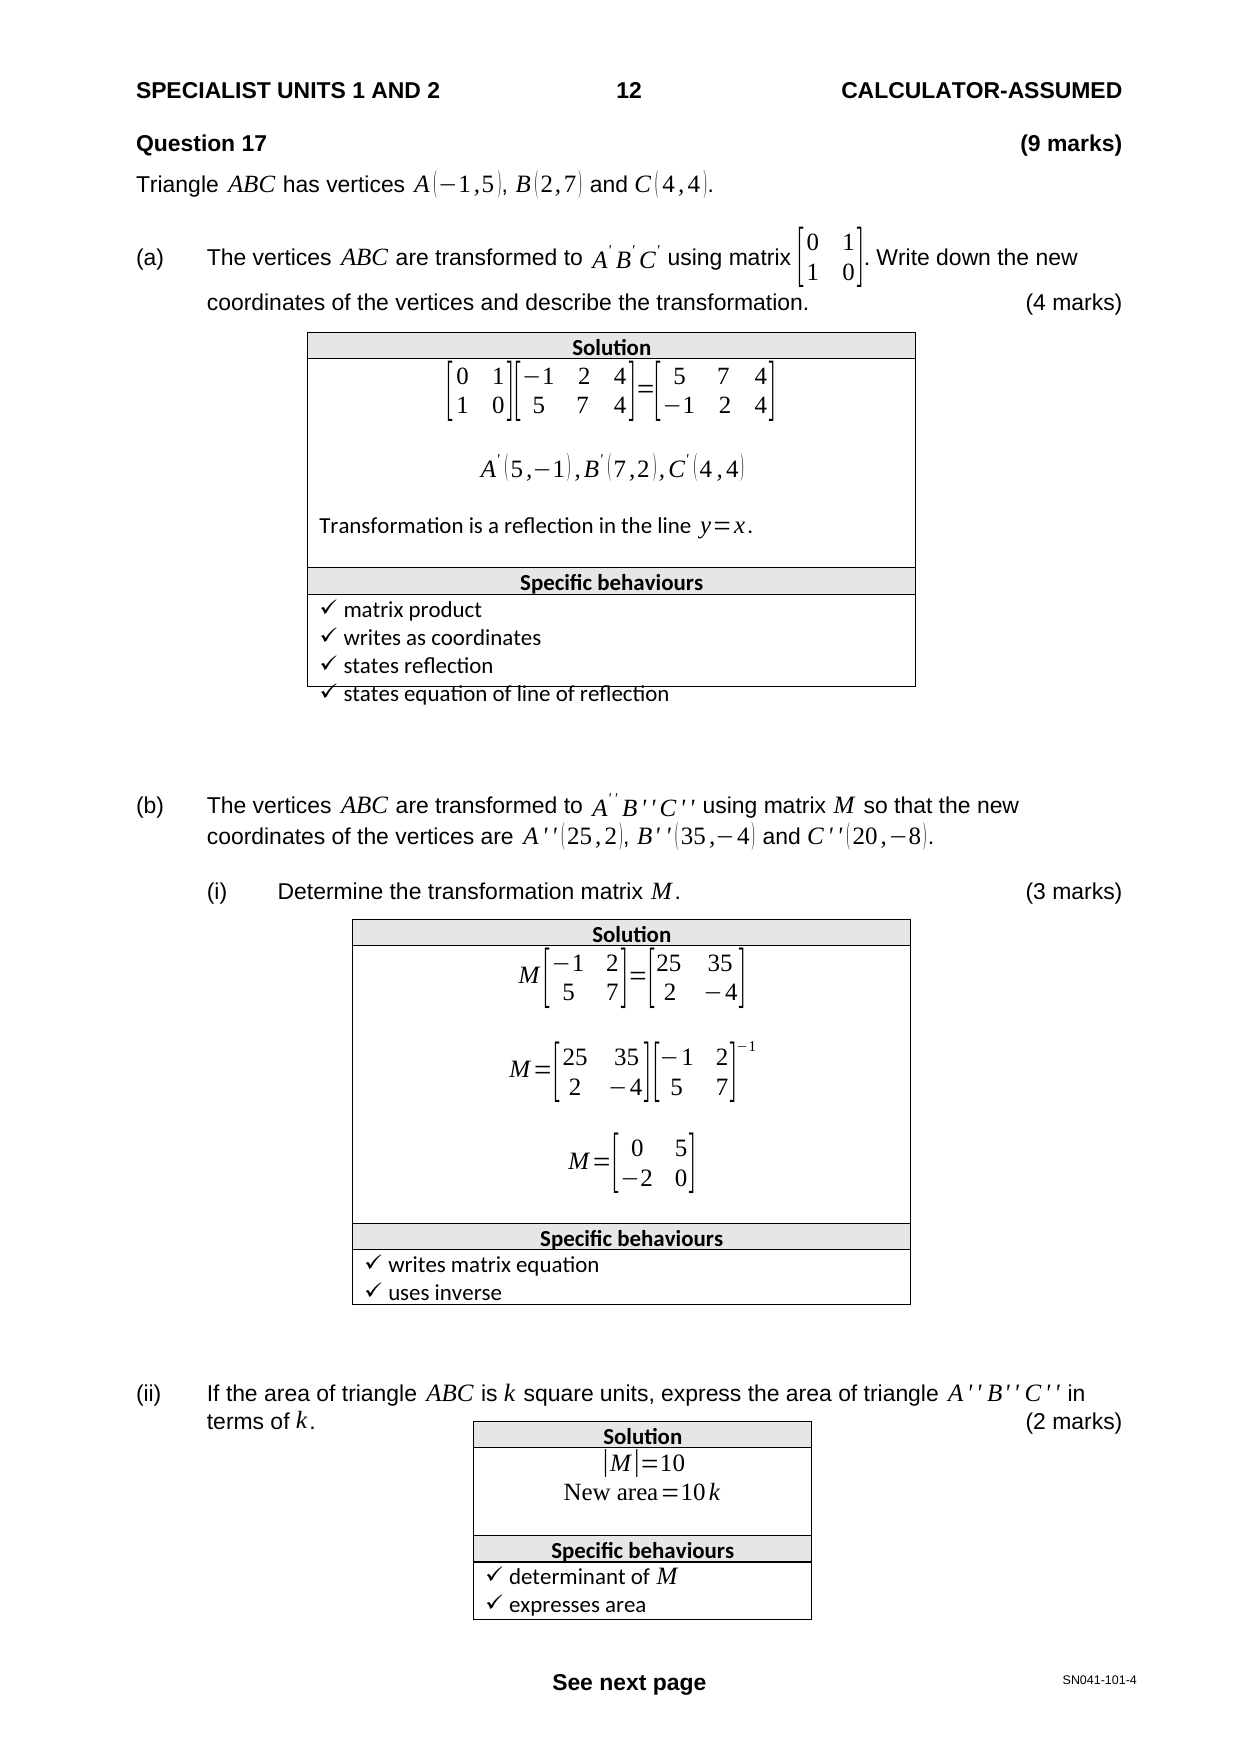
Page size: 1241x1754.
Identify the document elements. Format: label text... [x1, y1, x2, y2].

text Triangle has vertices , and . [136, 169, 1122, 199]
text (ii) If the area of triangle is square units, express the area of triangle in terms of . (2 marks) [136, 1379, 1122, 1435]
text (b) The vertices are transformed to using matrix so that the new coordinates of the vertices are , and . [136, 789, 1122, 851]
text (a) The vertices are transformed to using matrix . Write down the new coordinates of the vertices and describe the transformation. (4 marks) [136, 226, 1122, 315]
text Question 17 (9 marks) [136, 130, 1122, 156]
text (i) Determine the transformation matrix . (3 marks) [207, 878, 1122, 905]
